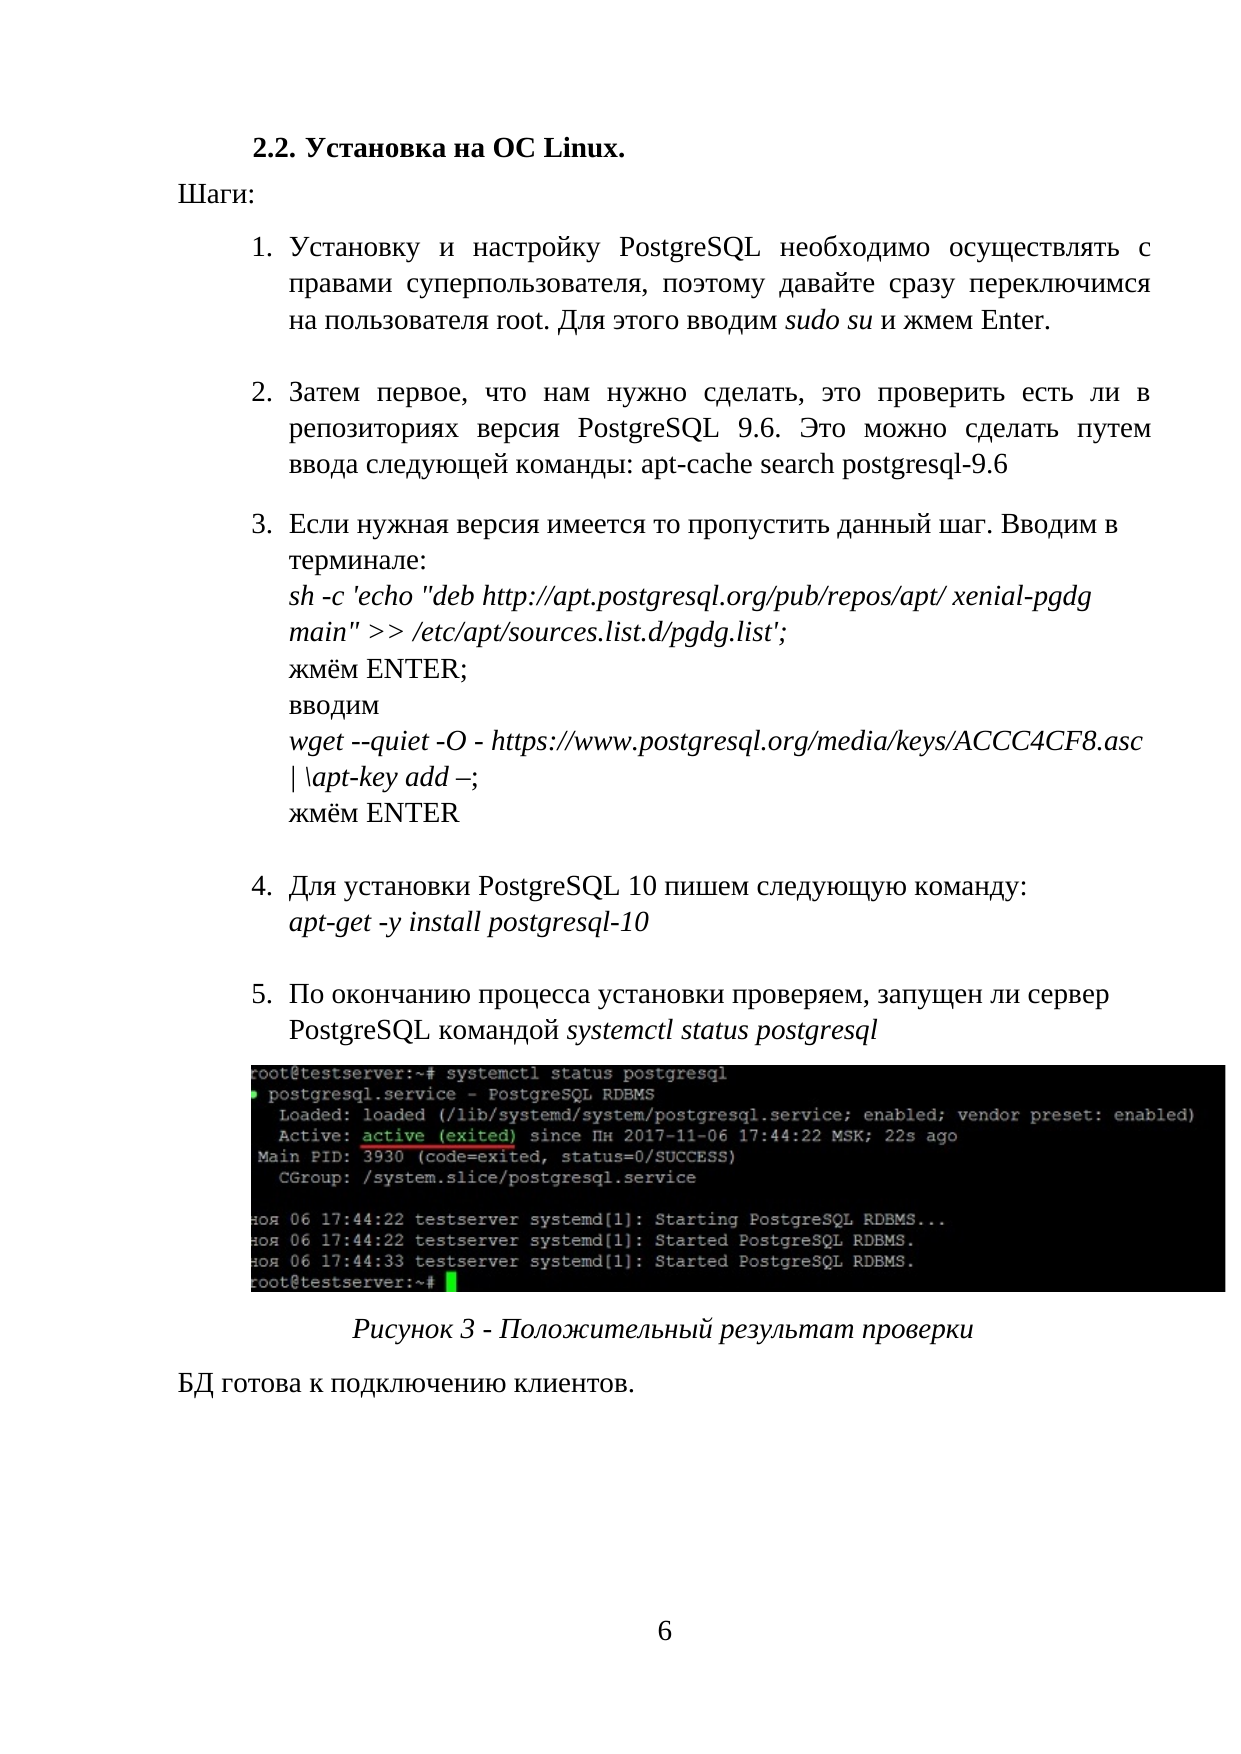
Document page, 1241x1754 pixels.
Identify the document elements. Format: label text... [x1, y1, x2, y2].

list По окончанию процесса установки проверяем, запущен ли сервер PostgreSQL командой systemctl status postgresql [251, 976, 1152, 1046]
list wget --quiet -O - https://www.postgresql.org/media/keys/ACCC4CF8.asc | \apt-key add –; [288, 723, 1152, 793]
list sh -c 'echo "deb http://apt.postgresql.org/pub/repos/apt/ xenial-pgdg main" >> /etc/apt/sources.list.d/pgdg.list'; [288, 578, 1152, 648]
list жмём ENTER [288, 795, 1152, 829]
text Установка на OC Linux. [252, 131, 1152, 164]
list жмём ENTER; [288, 651, 1152, 684]
text БД готова к подключению клиентов. [177, 1366, 1152, 1399]
list Если нужная версия имеется то пропустить данный шаг. Вводим в терминале: [251, 506, 1152, 576]
list Для установки PostgreSQL 10 пишем следующую команду: [251, 868, 1152, 901]
picture [251, 1065, 1226, 1292]
text Шаги: [177, 177, 1152, 210]
list Затем первое, что нам нужно сделать, это проверить есть ли в репозиториях версия PostgreSQL 9.6. Это можно сделать путем ввода следующей команды: apt-cache search postgresql-9.6 [251, 374, 1152, 480]
list вводим [288, 687, 1152, 720]
list Установку и настройку PostgreSQL необходимо осуществлять с правами суперпользователя, поэтому давайте сразу переключимся на пользователя root. Для этого вводим sudo su и жмем Enter. [251, 229, 1152, 335]
list apt-get -y install postgresql-10 [288, 904, 1152, 937]
